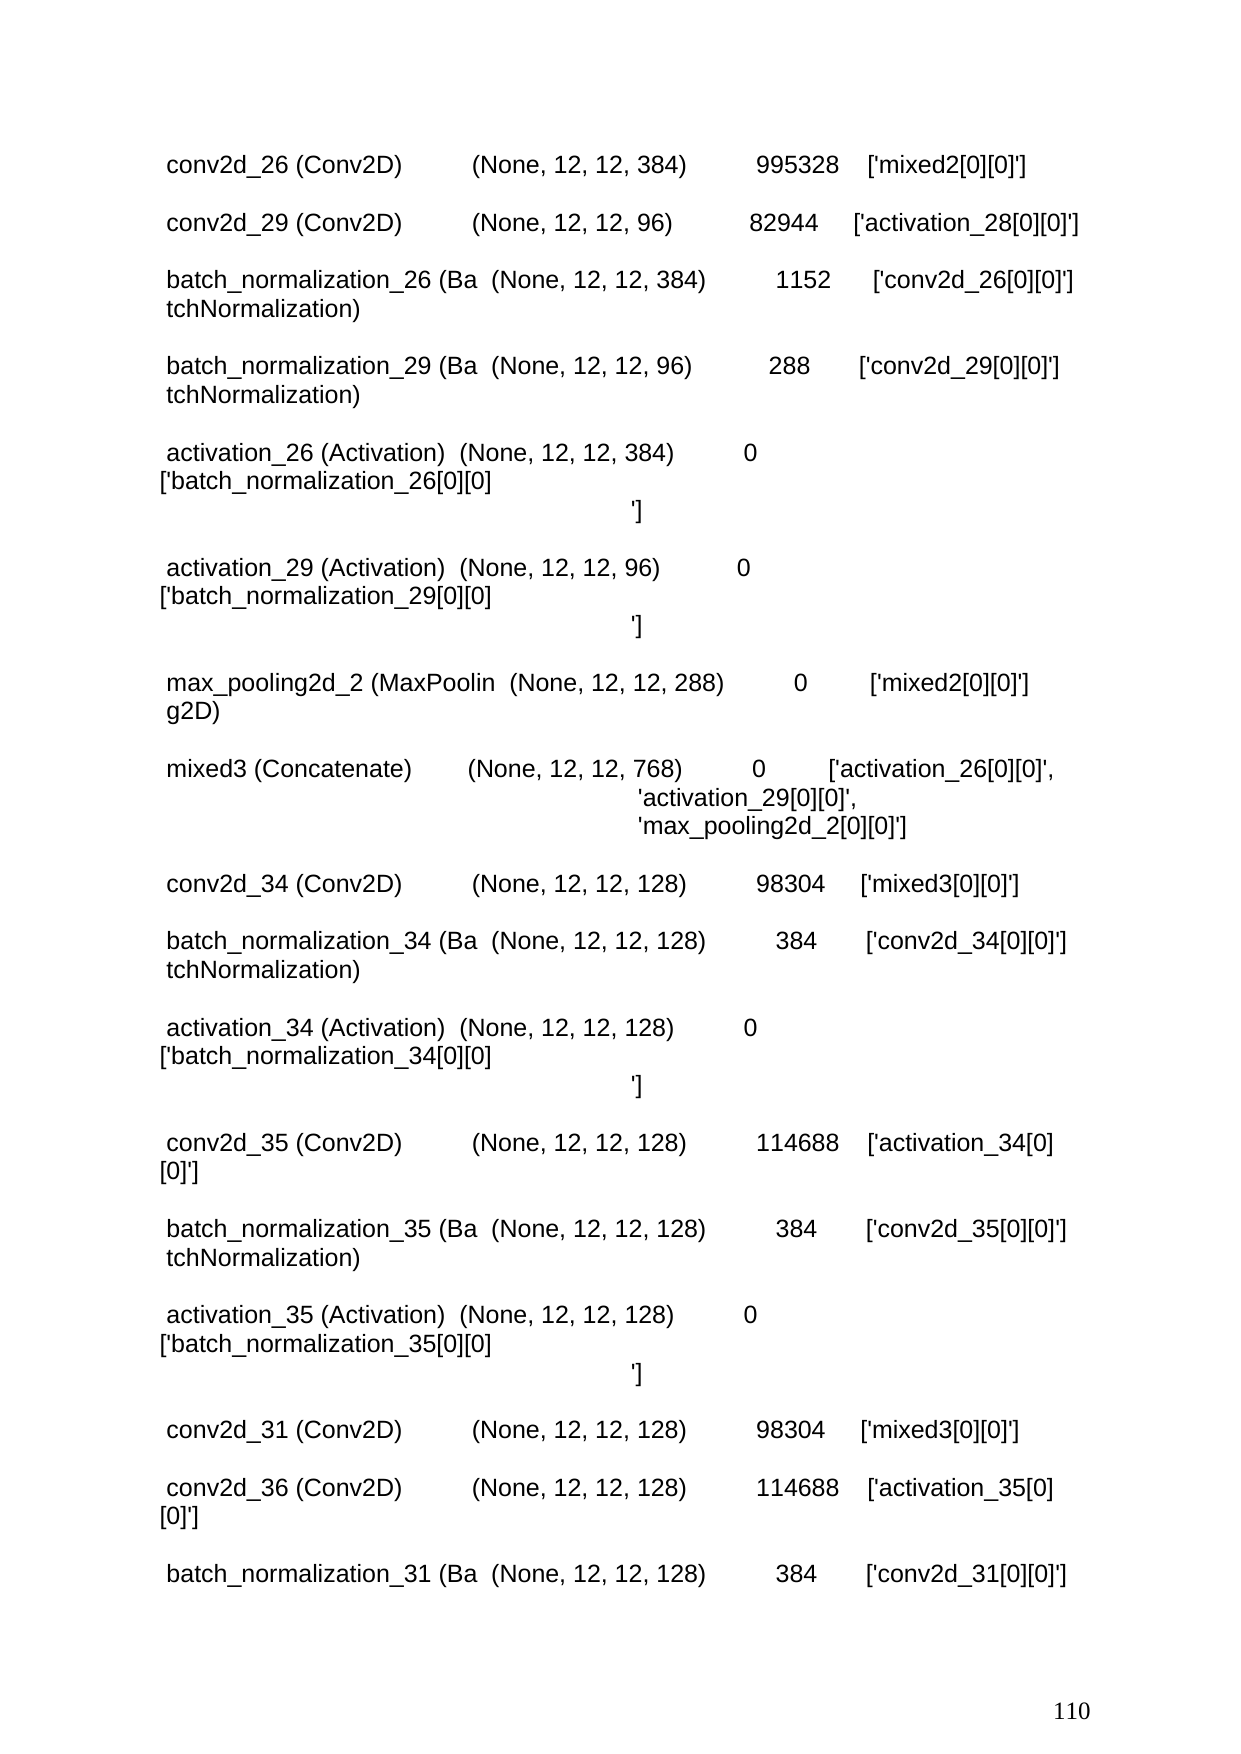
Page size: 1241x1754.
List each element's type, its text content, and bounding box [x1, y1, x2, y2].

text conv2d_26 (Conv2D) (None, 12, 12, 384) 995328 ['mixed2[0][0]'] [159, 150, 1090, 179]
text conv2d_29 (Conv2D) (None, 12, 12, 96) 82944 ['activation_28[0][0]'] [159, 207, 1090, 236]
text conv2d_35 (Conv2D) (None, 12, 12, 128) 114688 ['activation_34[0][0]'] [159, 1127, 1090, 1185]
text conv2d_36 (Conv2D) (None, 12, 12, 128) 114688 ['activation_35[0][0]'] [159, 1472, 1090, 1530]
text tchNormalization) [159, 1242, 1090, 1271]
text activation_35 (Activation) (None, 12, 12, 128) 0 ['batch_normalization_35[0][0] [159, 1300, 1090, 1357]
text batch_normalization_34 (Ba (None, 12, 12, 128) 384 ['conv2d_34[0][0]'] [159, 926, 1090, 955]
text g2D) [159, 696, 1090, 725]
text batch_normalization_26 (Ba (None, 12, 12, 384) 1152 ['conv2d_26[0][0]'] [159, 265, 1090, 294]
text tchNormalization) [159, 955, 1090, 984]
text conv2d_34 (Conv2D) (None, 12, 12, 128) 98304 ['mixed3[0][0]'] [159, 869, 1090, 897]
text activation_26 (Activation) (None, 12, 12, 384) 0 ['batch_normalization_26[0][0] [159, 437, 1090, 495]
text activation_34 (Activation) (None, 12, 12, 128) 0 ['batch_normalization_34[0][0] [159, 1012, 1090, 1070]
text 'max_pooling2d_2[0][0]'] [159, 811, 1090, 840]
text '] [159, 1357, 1090, 1386]
text conv2d_31 (Conv2D) (None, 12, 12, 128) 98304 ['mixed3[0][0]'] [159, 1415, 1090, 1444]
text tchNormalization) [159, 380, 1090, 409]
text batch_normalization_31 (Ba (None, 12, 12, 128) 384 ['conv2d_31[0][0]'] [159, 1559, 1090, 1587]
text '] [159, 1070, 1090, 1099]
text tchNormalization) [159, 294, 1090, 322]
text batch_normalization_29 (Ba (None, 12, 12, 96) 288 ['conv2d_29[0][0]'] [159, 351, 1090, 380]
text mixed3 (Concatenate) (None, 12, 12, 768) 0 ['activation_26[0][0]', [159, 754, 1090, 782]
text 'activation_29[0][0]', [159, 782, 1090, 811]
text max_pooling2d_2 (MaxPoolin (None, 12, 12, 288) 0 ['mixed2[0][0]'] [159, 667, 1090, 696]
text batch_normalization_35 (Ba (None, 12, 12, 128) 384 ['conv2d_35[0][0]'] [159, 1214, 1090, 1242]
text '] [159, 610, 1090, 639]
text activation_29 (Activation) (None, 12, 12, 96) 0 ['batch_normalization_29[0][0] [159, 552, 1090, 610]
text '] [159, 495, 1090, 524]
